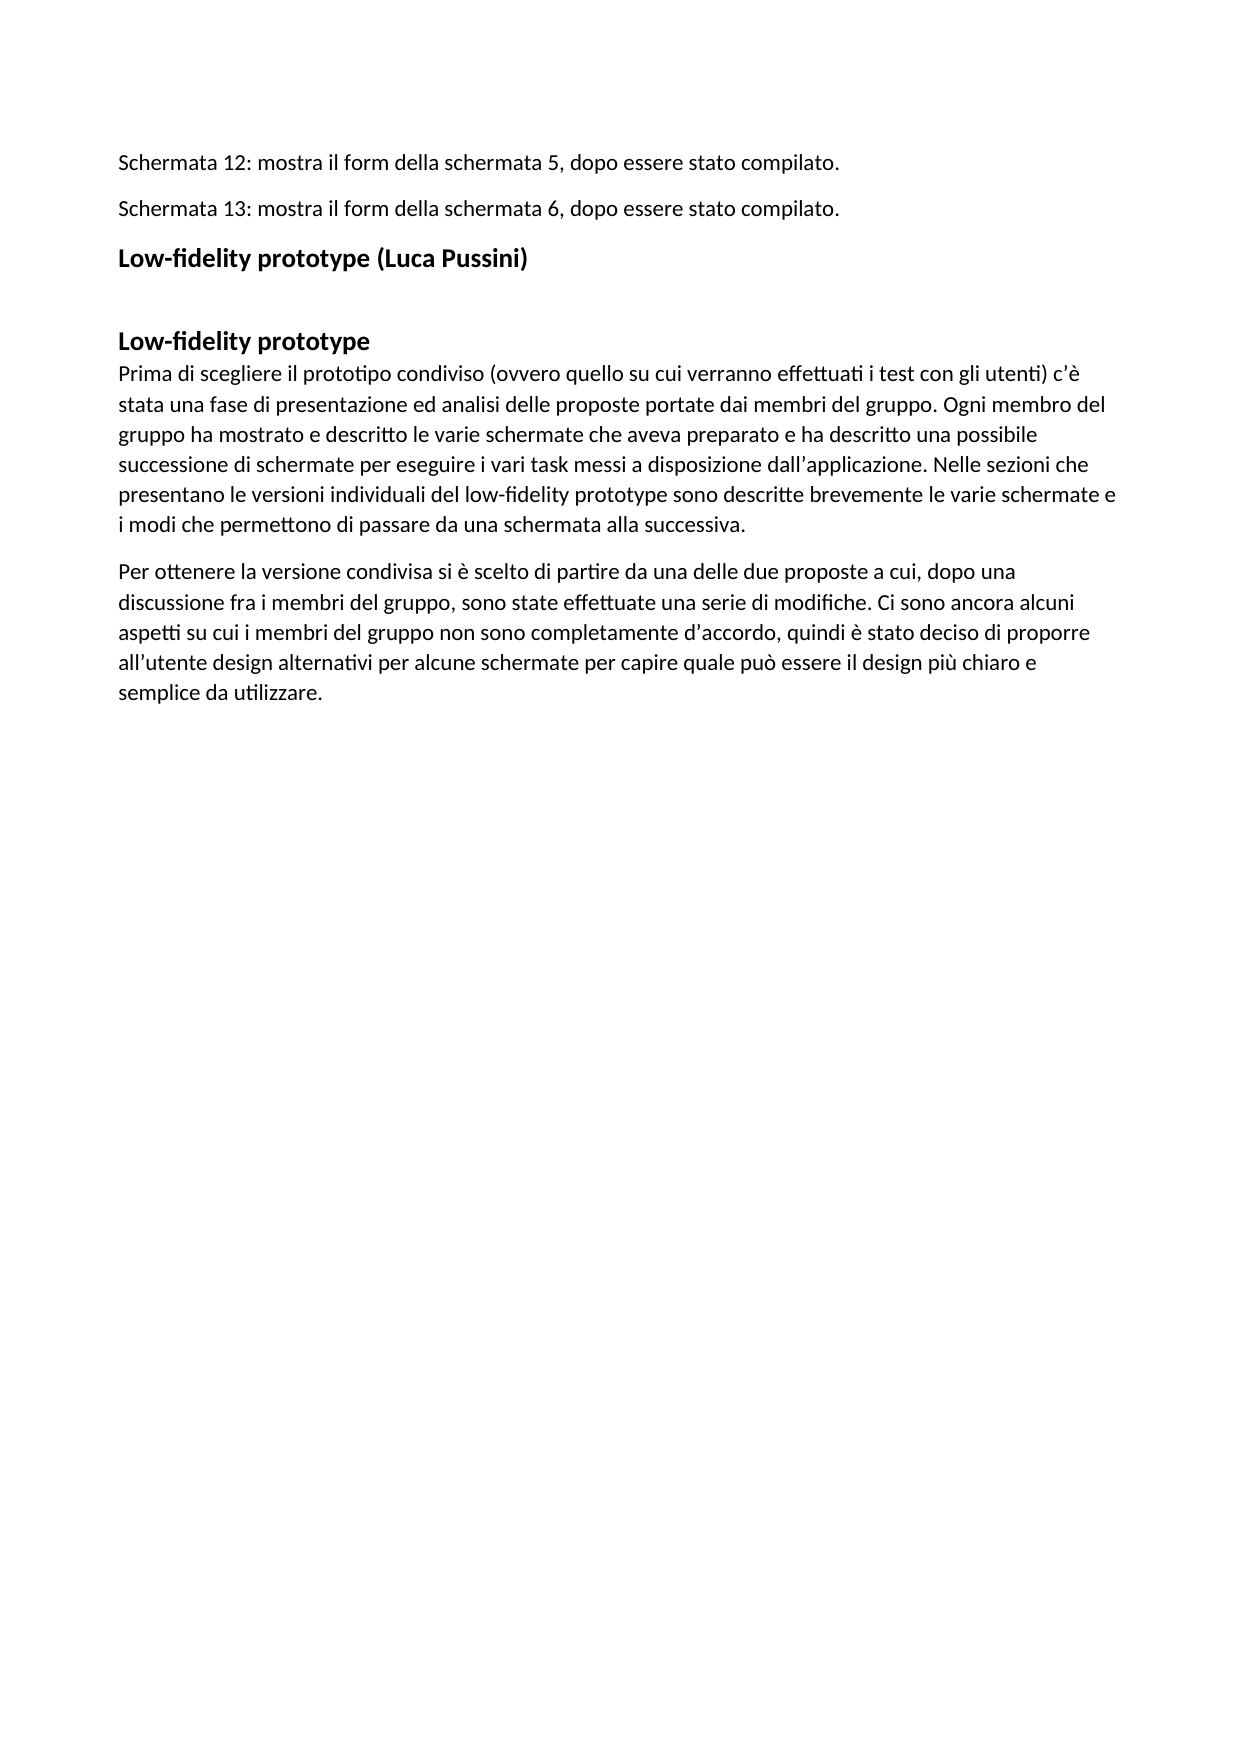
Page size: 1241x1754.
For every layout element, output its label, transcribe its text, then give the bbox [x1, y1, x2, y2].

text Prima di scegliere il prototipo condiviso (ovvero quello su cui verranno effettuati i test con gli utenti) c’è stata una fase di presentazione ed analisi delle proposte portate dai membri del gruppo. Ogni membro del gruppo ha mostrato e descritto le varie schermate che aveva preparato e ha descritto una possibile successione di schermate per eseguire i vari task messi a disposizione dall’applicazione. Nelle sezioni che presentano le versioni individuali del low-fidelity prototype sono descritte brevemente le varie schermate e i modi che permettono di passare da una schermata alla successiva. [118, 359, 1122, 538]
text Schermata 12: mostra il form della schermata 5, dopo essere stato compilato. [118, 148, 1122, 176]
subtitle Low-fidelity prototype [118, 324, 1122, 357]
subtitle Low-fidelity prototype (Luca Pussini) [118, 241, 1122, 274]
text Schermata 13: mostra il form della schermata 6, dopo essere stato compilato. [118, 194, 1122, 222]
text Per ottenere la versione condivisa si è scelto di partire da una delle due proposte a cui, dopo una discussione fra i membri del gruppo, sono state effettuate una serie di modifiche. Ci sono ancora alcuni aspetti su cui i membri del gruppo non sono completamente d’accordo, quindi è stato deciso di proporre all’utente design alternativi per alcune schermate per capire quale può essere il design più chiaro e semplice da utilizzare. [118, 557, 1122, 706]
